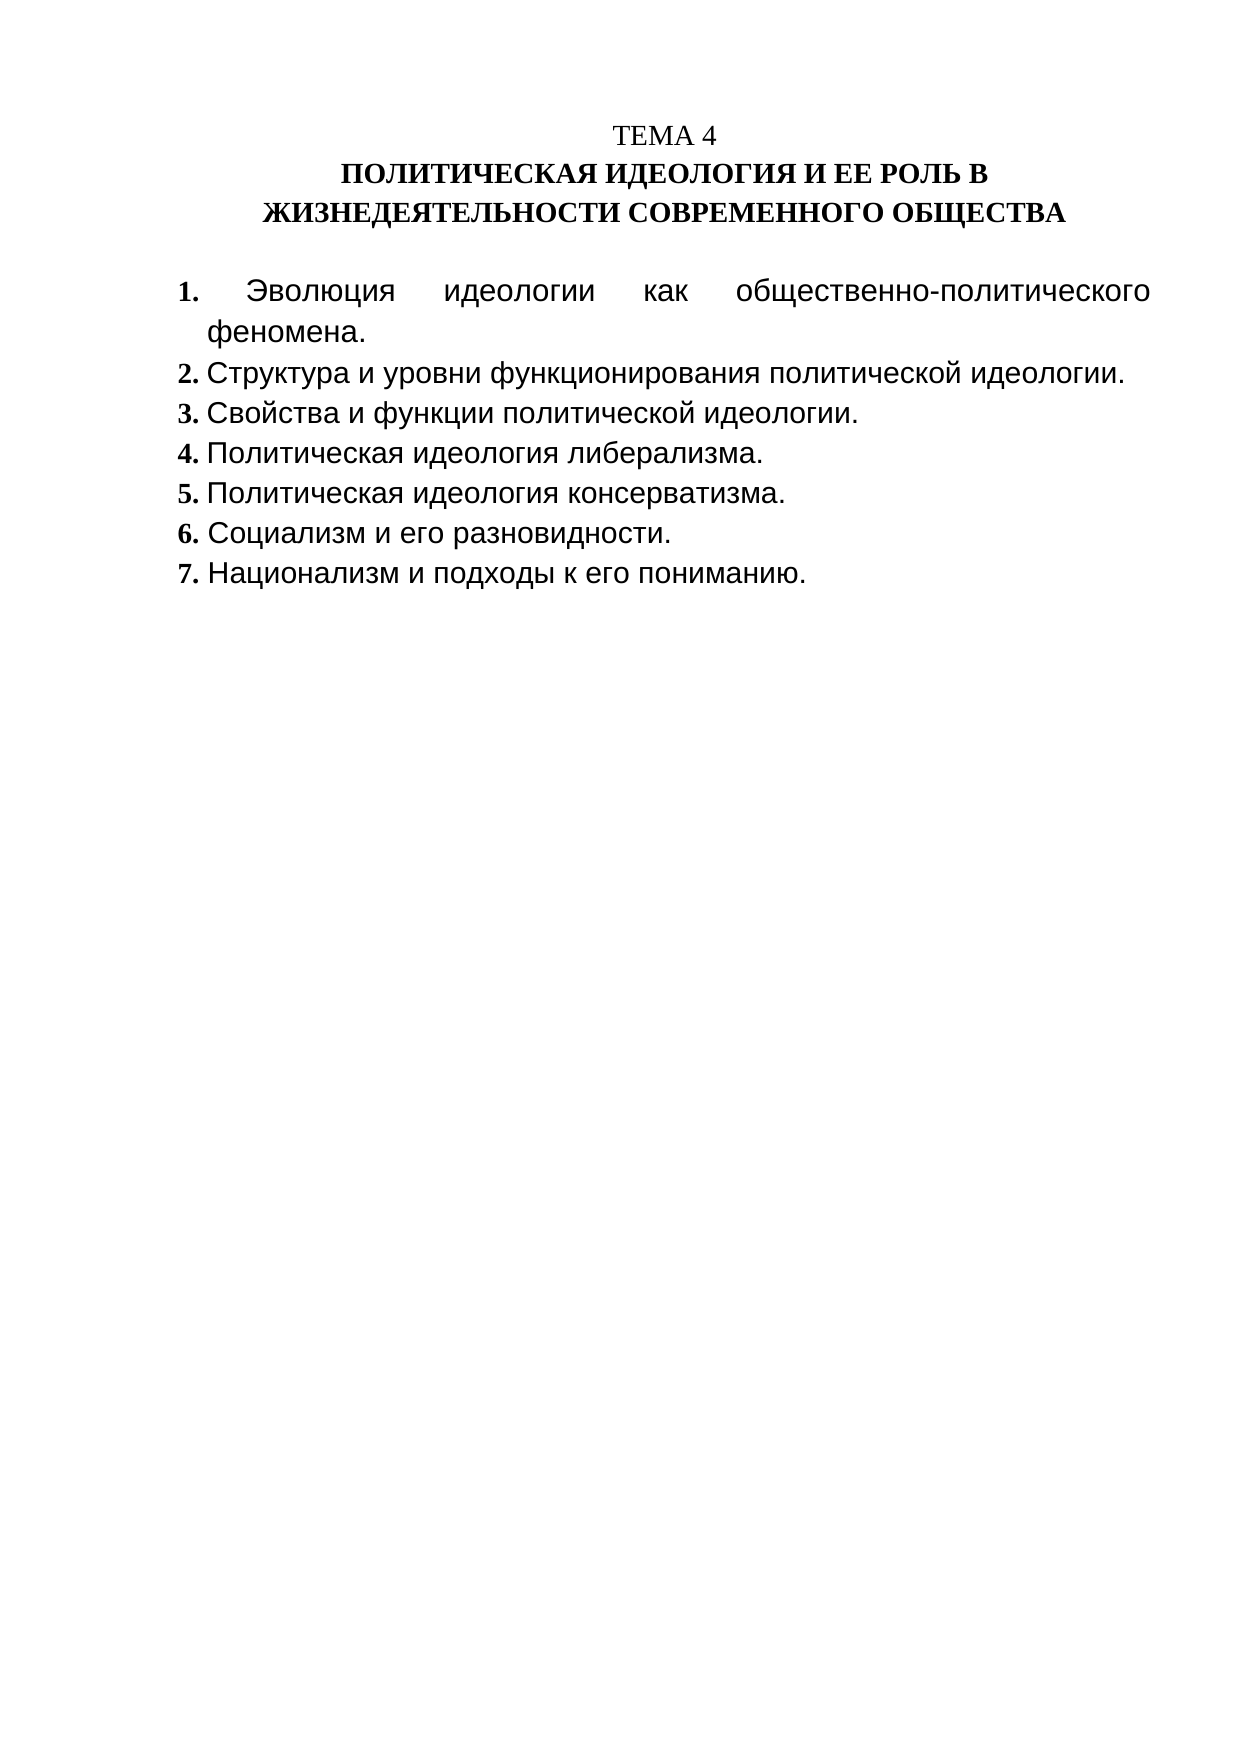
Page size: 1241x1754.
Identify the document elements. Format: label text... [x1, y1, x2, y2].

text ПОЛИТИЧЕСКАЯ ИДЕОЛОГИЯ И ЕЕ РОЛЬ В ЖИЗНЕДЕЯТЕЛЬНОСТИ СОВРЕМЕННОГО ОБЩЕСТВА [177, 157, 1152, 229]
text 6. Социализм и его разновидности. [177, 515, 1152, 549]
text ТЕМА 4 [177, 118, 1152, 152]
text 7. Национализм и подходы к его пониманию. [177, 555, 1152, 589]
text 5. Политическая идеология консерватизма. [177, 475, 1152, 509]
text 3. Свойства и функции политической идеологии. [177, 395, 1152, 429]
text 2. Структура и уровни функционирования политической идеологии. [177, 355, 1152, 389]
text 1. Эволюция идеологии как общественно-политического феномена. [177, 272, 1152, 349]
text 4. Политическая идеология либерализма. [177, 435, 1152, 469]
